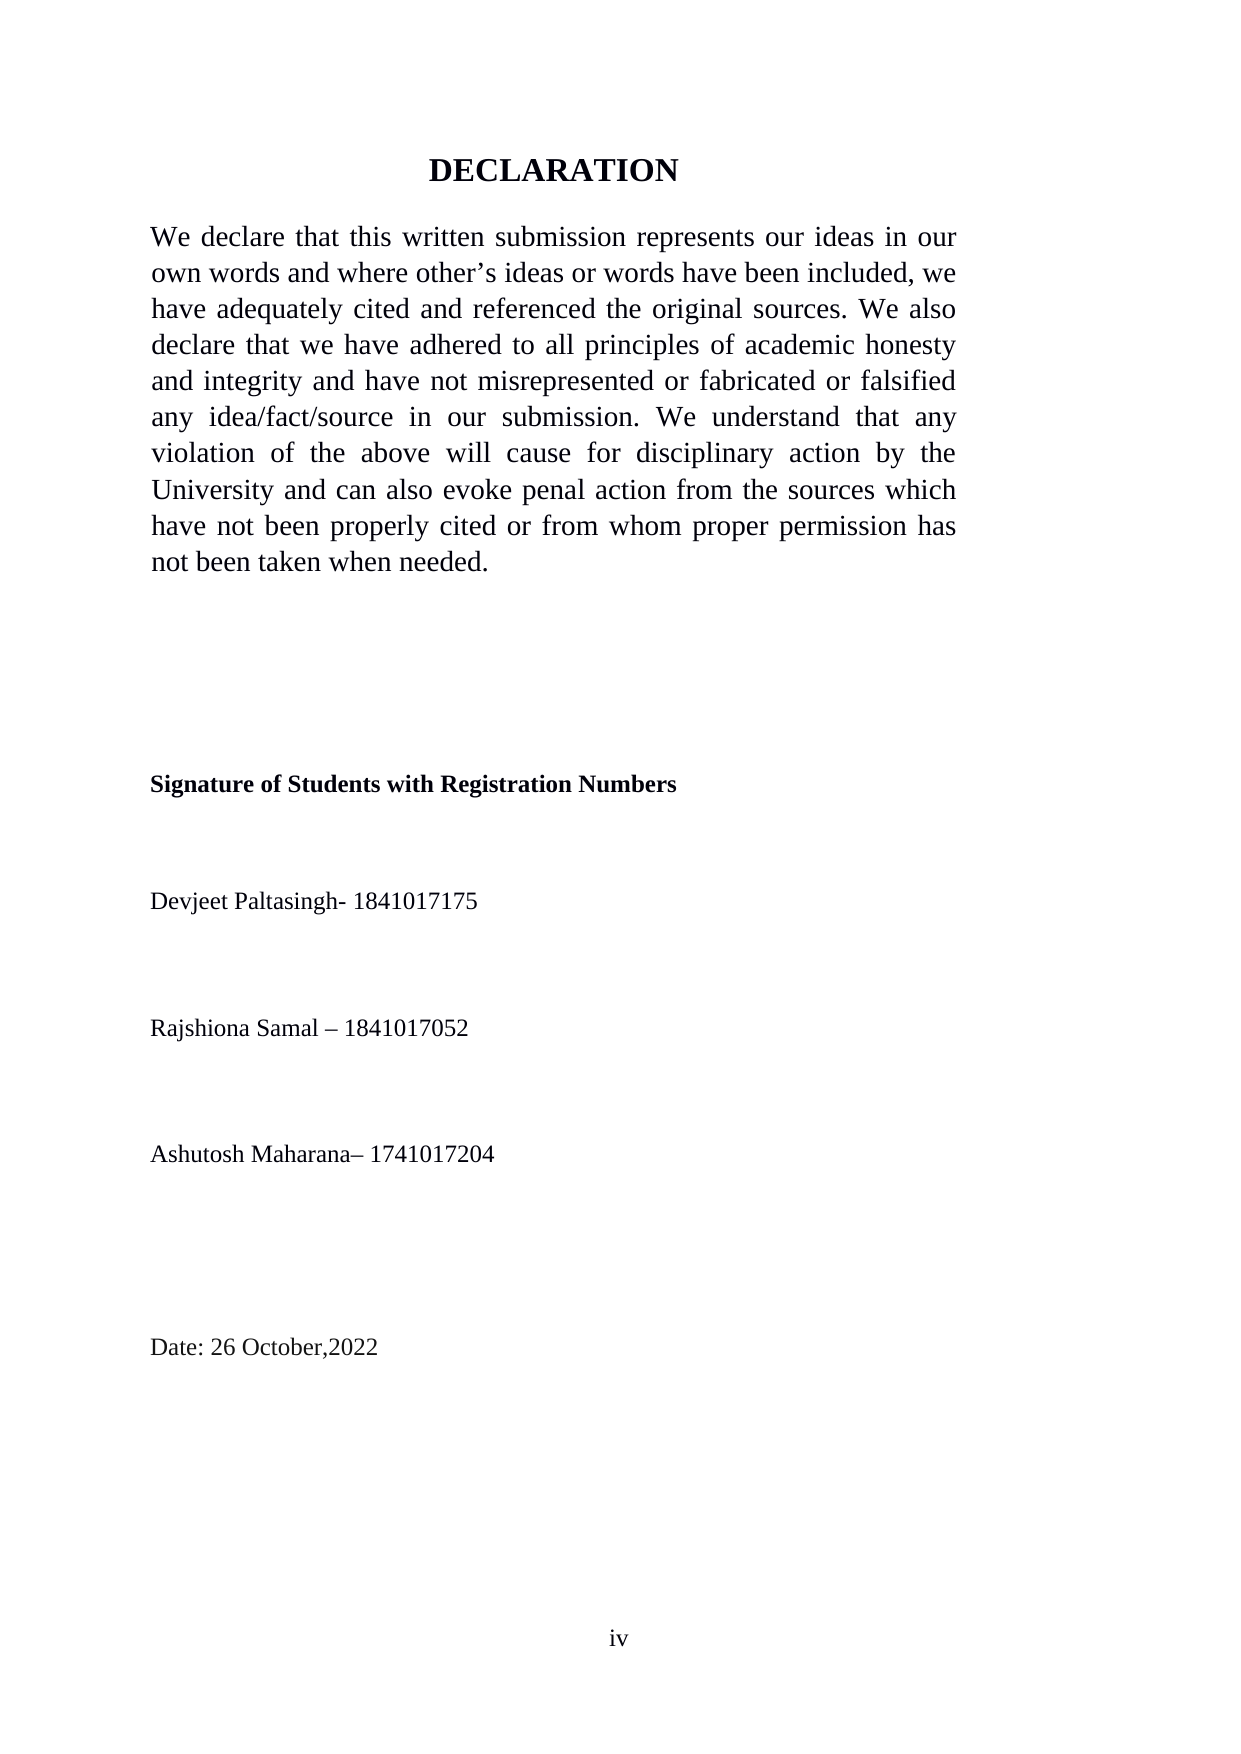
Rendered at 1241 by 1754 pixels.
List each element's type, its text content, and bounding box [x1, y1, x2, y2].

text Devjeet Paltasingh- 1841017175 [150, 886, 1090, 915]
text Date: 26 October,2022 [150, 1332, 1090, 1361]
text Signature of Students with Registration Numbers [150, 769, 1090, 798]
text Ashutosh Maharana– 1741017204 [150, 1139, 1090, 1167]
subtitle DECLARATION [150, 150, 957, 188]
subtitle We declare that this written submission represents our ideas in our own words and where other’s ideas or words have been included, we have adequately cited and referenced the original sources. We also declare that we have adhered to all principles of academic honesty and integrity and have not misrepresented or fabricated or falsified any idea/fact/source in our submission. We understand that any violation of the above will cause for disciplinary action by the University and can also evoke penal action from the sources which have not been properly cited or from whom proper permission has not been taken when needed. [150, 219, 957, 578]
text Rajshiona Samal – 1841017052 [150, 1013, 1090, 1042]
